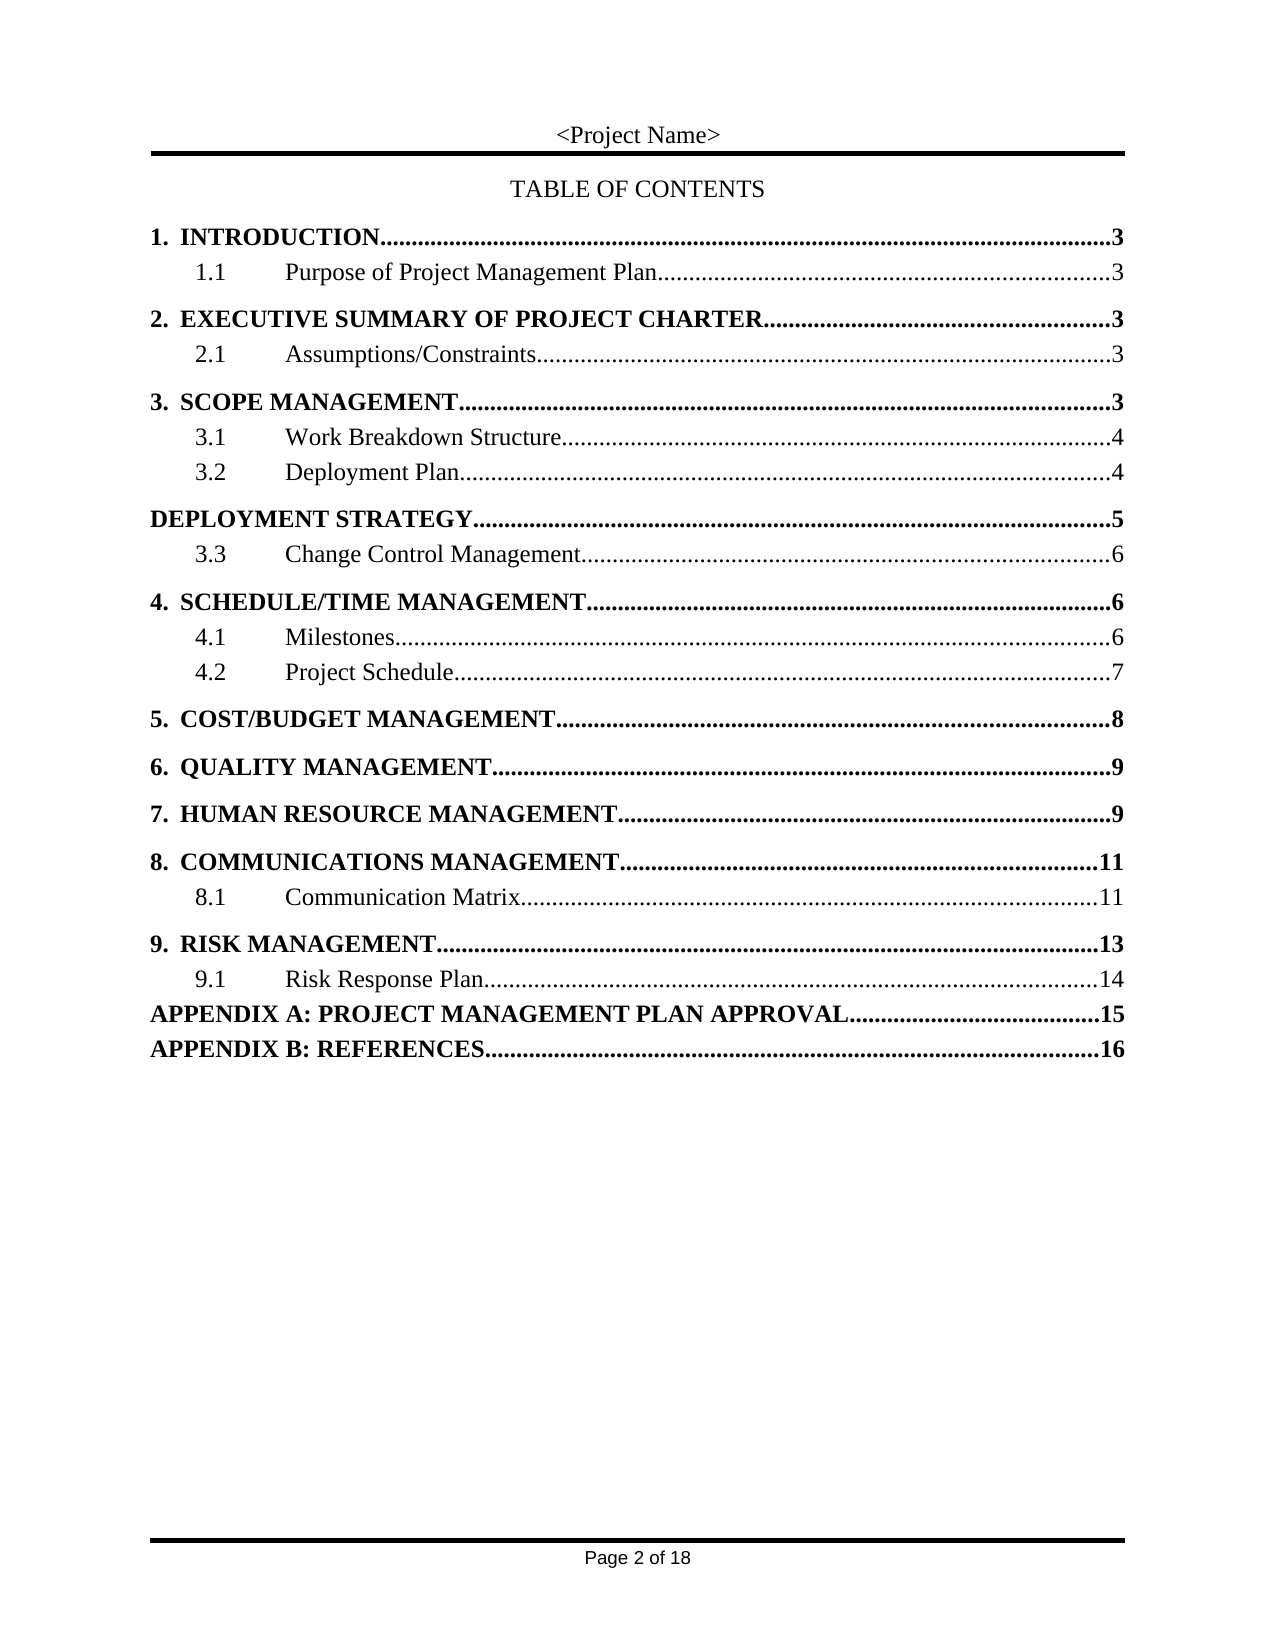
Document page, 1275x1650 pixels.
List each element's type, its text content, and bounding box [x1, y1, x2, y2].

text 8. Communications Management 11 [150, 847, 1125, 876]
text 9. Risk Management 13 [150, 929, 1125, 958]
text TABLE OF CONTENTS [150, 174, 1125, 203]
text 1. Introduction 3 [150, 222, 1125, 251]
text 7. Human Resource Management 9 [150, 799, 1125, 828]
text 9.1 Risk Response Plan 14 [195, 964, 1125, 993]
text Deployment Strategy 5 [150, 504, 1125, 533]
text 4. Schedule/Time Management 6 [150, 587, 1125, 616]
text 4.2 Project Schedule 7 [195, 657, 1125, 686]
text 2.1 Assumptions/Constraints 3 [195, 339, 1125, 368]
text 6. Quality Management 9 [150, 752, 1125, 781]
text 5. Cost/Budget Management 8 [150, 704, 1125, 733]
text APPENDIX B: REFERENCES 16 [150, 1034, 1125, 1063]
text 3.3 Change Control Management 6 [195, 539, 1125, 568]
text 2. Executive Summary of Project Charter 3 [150, 304, 1125, 333]
text 3.1 Work Breakdown Structure 4 [195, 422, 1125, 451]
text 4.1 Milestones 6 [195, 622, 1125, 651]
text 8.1 Communication Matrix 11 [195, 882, 1125, 911]
text Appendix A: Project Management Plan Approval 15 [150, 999, 1125, 1028]
text 3. Scope Management 3 [150, 387, 1125, 416]
text 1.1 Purpose of Project Management Plan 3 [195, 257, 1125, 286]
text 3.2 Deployment Plan 4 [195, 457, 1125, 486]
